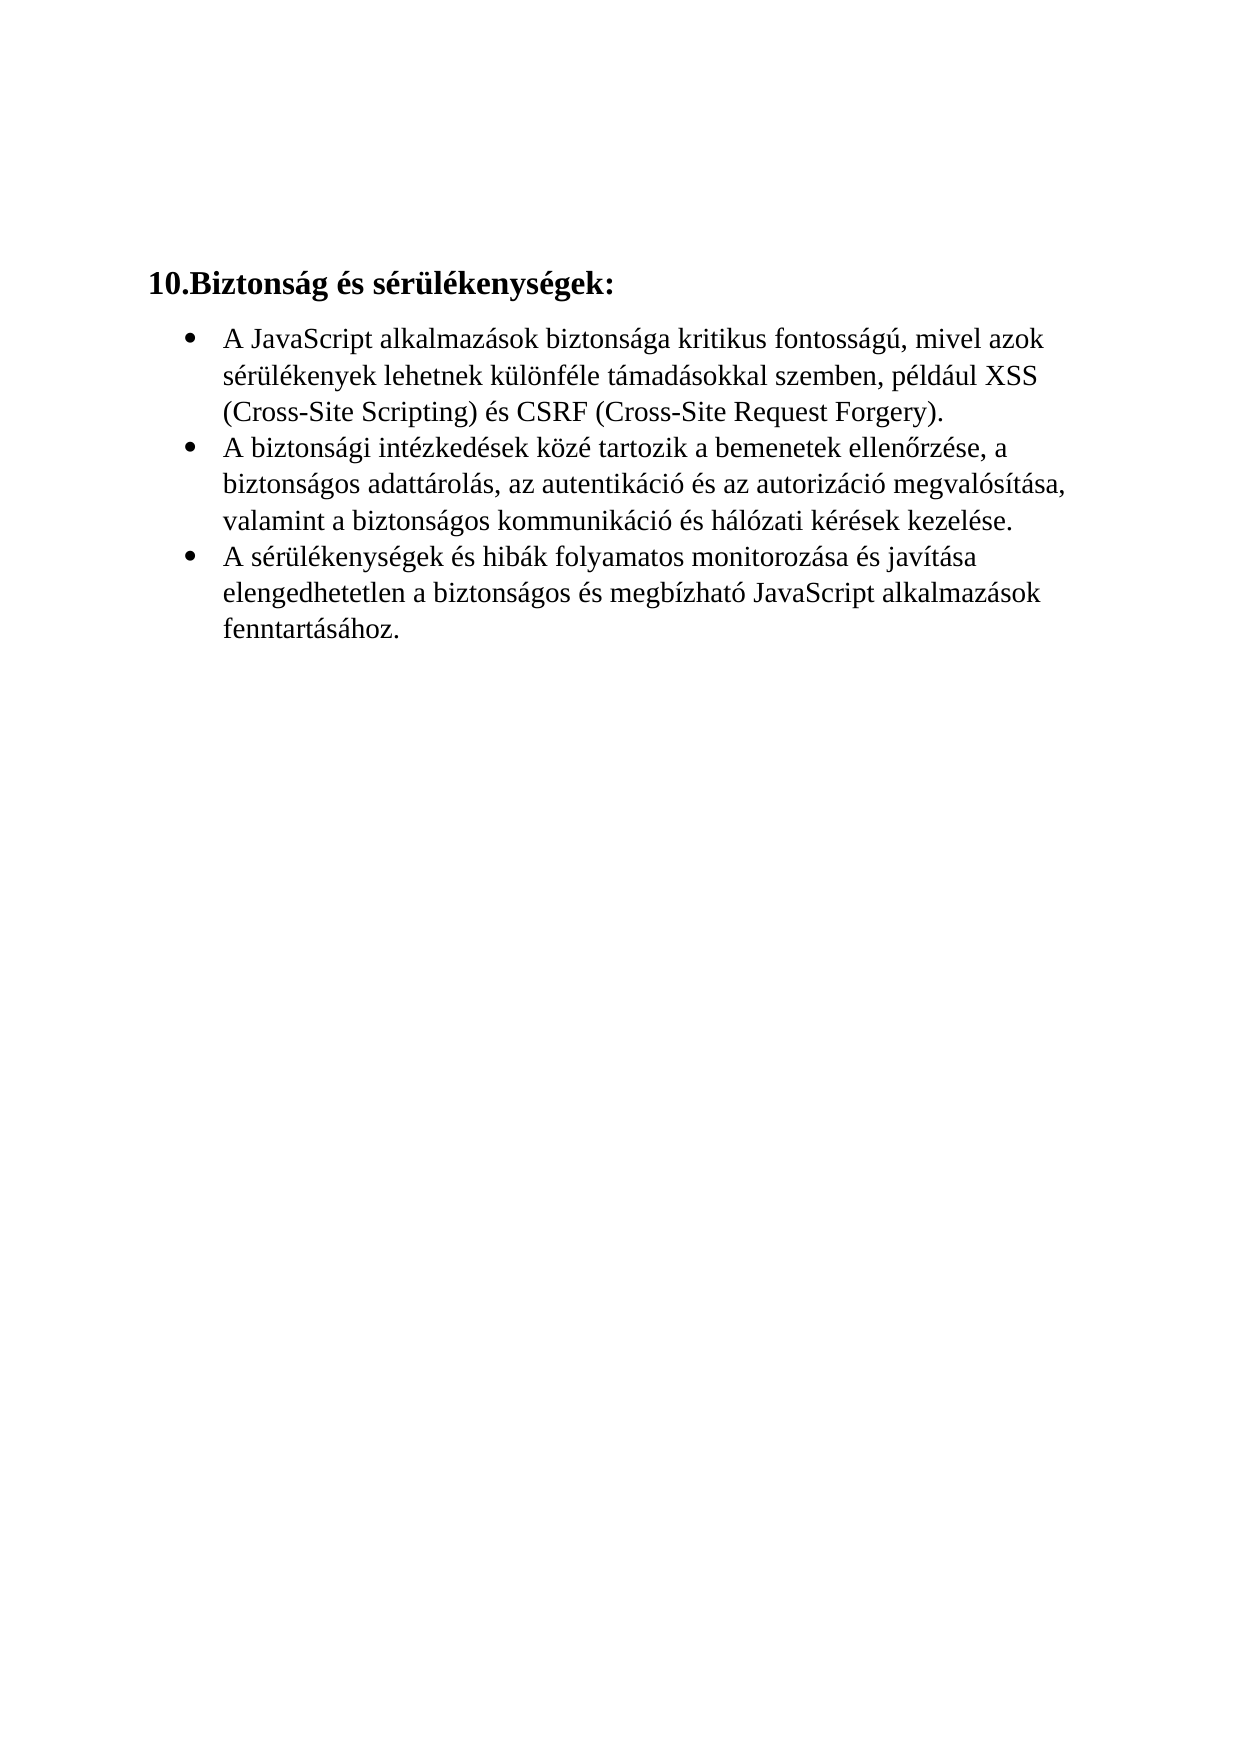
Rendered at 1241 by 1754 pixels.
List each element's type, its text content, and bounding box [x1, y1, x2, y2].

list A biztonsági intézkedések közé tartozik a bemenetek ellenőrzése, a biztonságos adattárolás, az autentikáció és az autorizáció megvalósítása, valamint a biztonságos kommunikáció és hálózati kérések kezelése. [185, 430, 1093, 536]
list A JavaScript alkalmazások biztonsága kritikus fontosságú, mivel azok sérülékenyek lehetnek különféle támadásokkal szemben, például XSS (Cross-Site Scripting) és CSRF (Cross-Site Request Forgery). [185, 322, 1093, 428]
text 10.Biztonság és sérülékenységek: [148, 264, 1093, 302]
list A sérülékenységek és hibák folyamatos monitorozása és javítása elengedhetetlen a biztonságos és megbízható JavaScript alkalmazások fenntartásához. [185, 539, 1093, 645]
